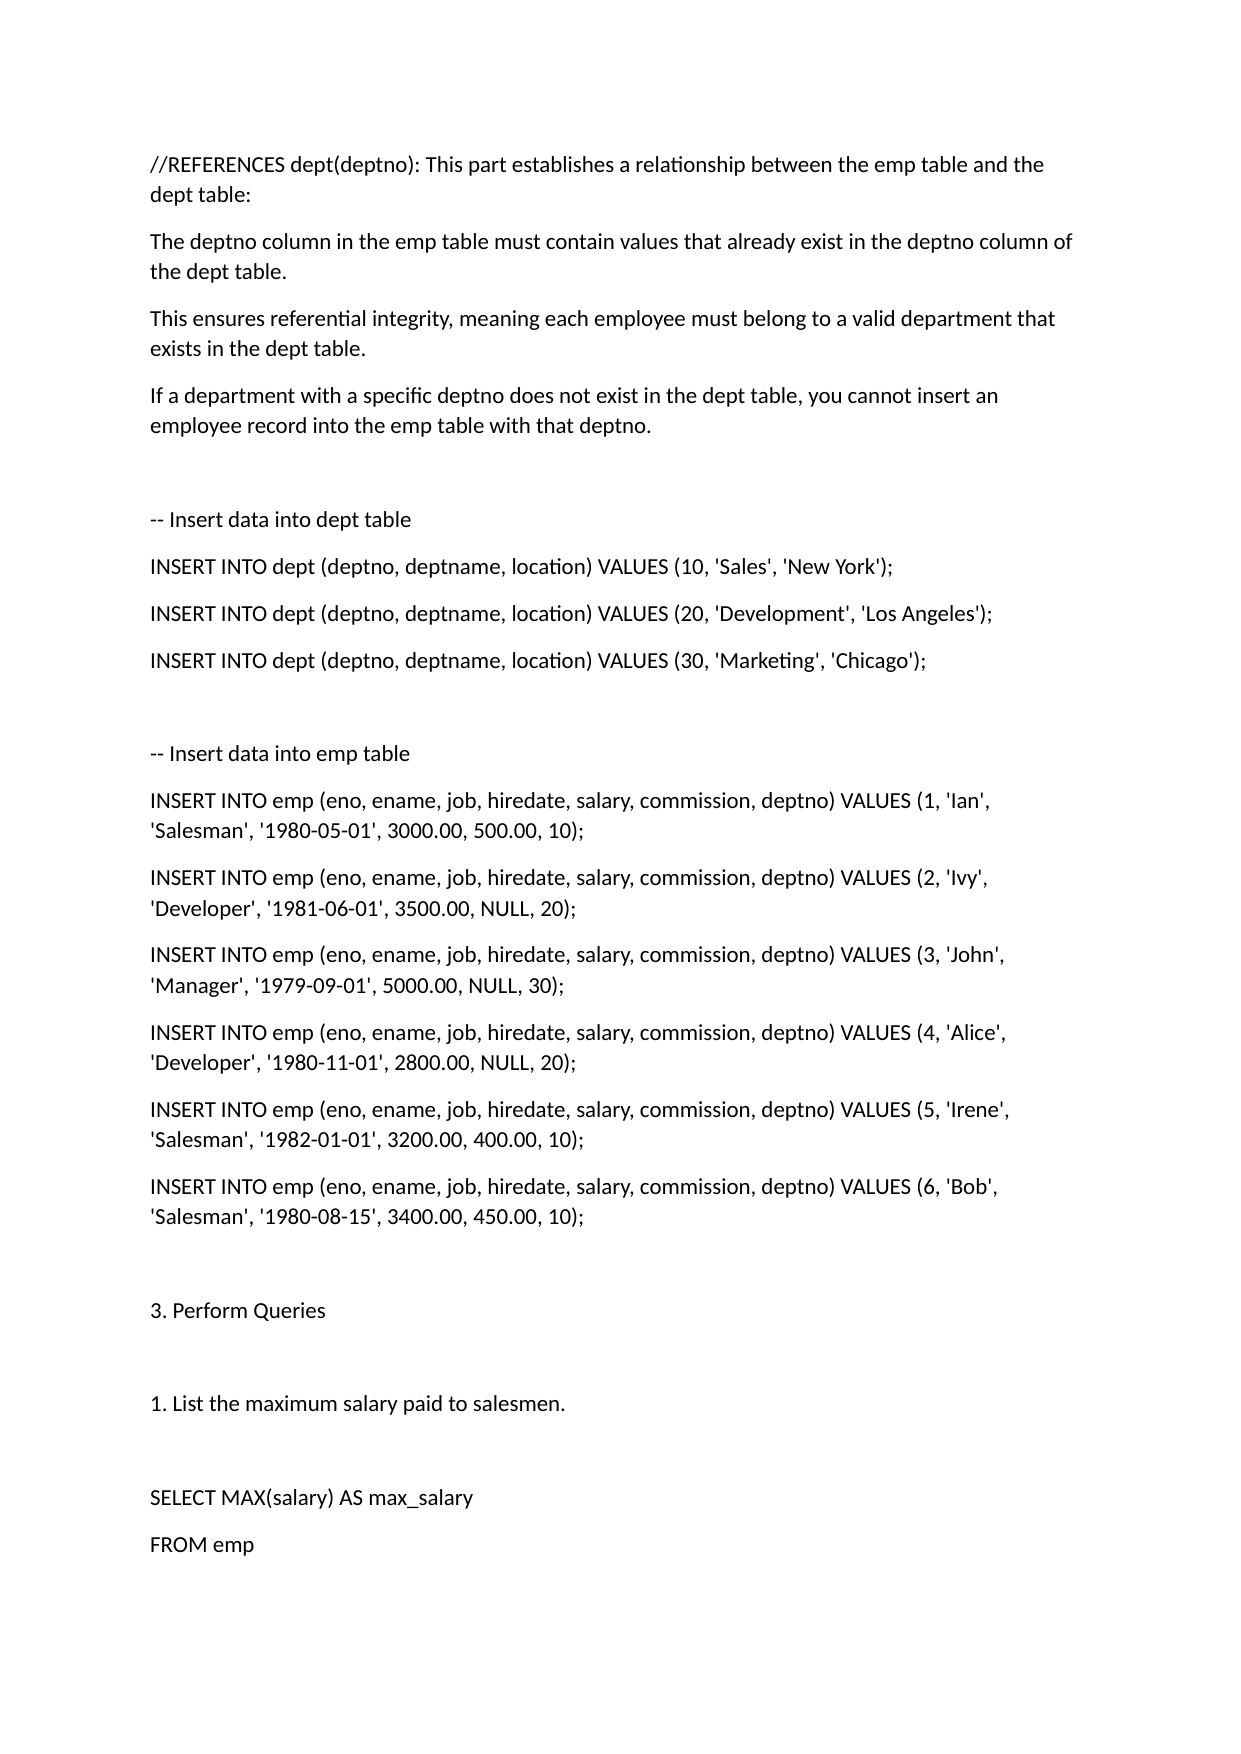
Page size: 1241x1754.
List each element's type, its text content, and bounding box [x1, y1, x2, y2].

text INSERT INTO dept (deptno, deptname, location) VALUES (10, 'Sales', 'New York'); [150, 552, 1090, 580]
text This ensures referential integrity, meaning each employee must belong to a valid department that exists in the dept table. [150, 304, 1090, 362]
text //REFERENCES dept(deptno): This part establishes a relationship between the emp table and the dept table: [150, 150, 1090, 208]
text The deptno column in the emp table must contain values that already exist in the deptno column of the dept table. [150, 227, 1090, 285]
text INSERT INTO emp (eno, ename, job, hiredate, salary, commission, deptno) VALUES (4, 'Alice', 'Developer', '1980-11-01', 2800.00, NULL, 20); [150, 1018, 1090, 1076]
text FROM emp [150, 1530, 1090, 1558]
text INSERT INTO emp (eno, ename, job, hiredate, salary, commission, deptno) VALUES (1, 'Ian', 'Salesman', '1980-05-01', 3000.00, 500.00, 10); [150, 786, 1090, 845]
text INSERT INTO emp (eno, ename, job, hiredate, salary, commission, deptno) VALUES (2, 'Ivy', 'Developer', '1981-06-01', 3500.00, NULL, 20); [150, 863, 1090, 922]
text INSERT INTO emp (eno, ename, job, hiredate, salary, commission, deptno) VALUES (3, 'John', 'Manager', '1979-09-01', 5000.00, NULL, 30); [150, 941, 1090, 999]
text INSERT INTO emp (eno, ename, job, hiredate, salary, commission, deptno) VALUES (5, 'Irene', 'Salesman', '1982-01-01', 3200.00, 400.00, 10); [150, 1095, 1090, 1153]
text 3. Perform Queries [150, 1296, 1090, 1324]
text INSERT INTO dept (deptno, deptname, location) VALUES (30, 'Marketing', 'Chicago'); [150, 646, 1090, 674]
text If a department with a specific deptno does not exist in the dept table, you cannot insert an employee record into the emp table with that deptno. [150, 381, 1090, 439]
text -- Insert data into dept table [150, 505, 1090, 533]
text -- Insert data into emp table [150, 739, 1090, 768]
text SELECT MAX(salary) AS max_salary [150, 1483, 1090, 1511]
text INSERT INTO dept (deptno, deptname, location) VALUES (20, 'Development', 'Los Angeles'); [150, 599, 1090, 627]
text 1. List the maximum salary paid to salesmen. [150, 1389, 1090, 1418]
text INSERT INTO emp (eno, ename, job, hiredate, salary, commission, deptno) VALUES (6, 'Bob', 'Salesman', '1980-08-15', 3400.00, 450.00, 10); [150, 1172, 1090, 1230]
